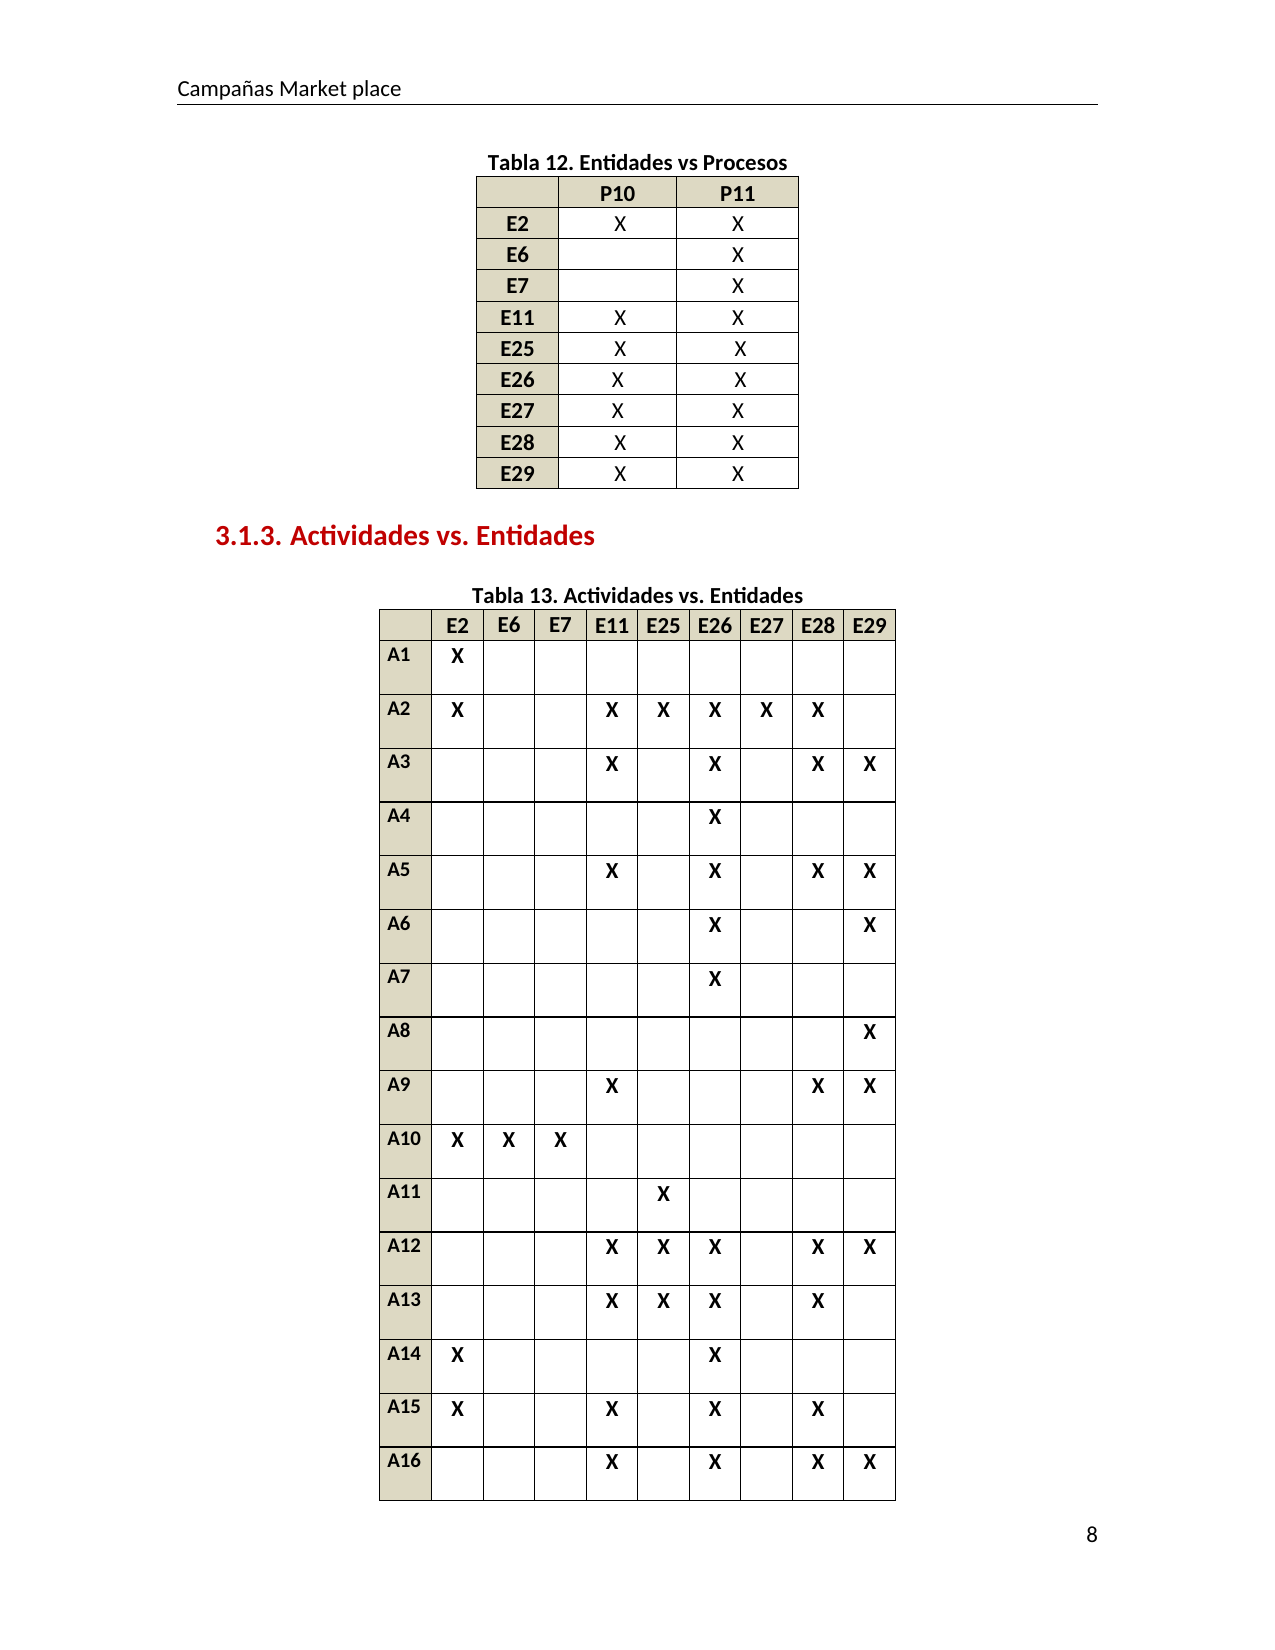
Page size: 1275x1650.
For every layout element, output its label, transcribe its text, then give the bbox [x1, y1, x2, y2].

table_cell X [844, 1448, 895, 1500]
table_cell X [432, 1125, 483, 1178]
table_cell [741, 1340, 792, 1393]
table_cell [844, 641, 895, 694]
table_cell [535, 1340, 586, 1393]
table_cell [484, 1071, 534, 1124]
table_cell [432, 1018, 483, 1070]
table_cell [535, 749, 586, 801]
table_cell E28 [477, 427, 558, 457]
table_cell [587, 910, 637, 963]
table_cell [484, 1340, 534, 1393]
table_cell [741, 1125, 792, 1178]
table_cell [793, 1179, 843, 1231]
table_cell X [587, 856, 637, 909]
table_cell [535, 1071, 586, 1124]
table_cell [484, 1394, 534, 1446]
table_cell X [793, 1286, 843, 1339]
table_cell [535, 1394, 586, 1446]
table_cell [432, 856, 483, 909]
table_cell [844, 964, 895, 1016]
table_cell A9 [380, 1071, 431, 1124]
table_cell [638, 1125, 689, 1178]
table_cell [587, 964, 637, 1016]
table_cell X [559, 427, 676, 457]
table_cell X [690, 910, 740, 963]
table_cell E29 [477, 458, 558, 488]
table_cell [484, 1179, 534, 1231]
table_cell X [432, 695, 483, 748]
table_header E6 [484, 610, 534, 640]
table_cell [793, 1018, 843, 1070]
table_cell [638, 1448, 689, 1500]
table_cell A11 [380, 1179, 431, 1231]
table_cell A8 [380, 1018, 431, 1070]
table_cell A15 [380, 1394, 431, 1446]
table_cell A5 [380, 856, 431, 909]
table_cell [535, 641, 586, 694]
table_cell [638, 1340, 689, 1393]
table_cell X [677, 333, 798, 363]
table_cell [484, 803, 534, 855]
table_cell X [690, 964, 740, 1016]
table_cell [432, 964, 483, 1016]
table_header P11 [677, 177, 798, 207]
table_cell X [432, 1394, 483, 1446]
table_cell X [844, 749, 895, 801]
table_cell [535, 1233, 586, 1285]
table_cell [484, 1233, 534, 1285]
table_cell [741, 1448, 792, 1500]
table_cell [535, 695, 586, 748]
table_cell X [587, 1286, 637, 1339]
table_cell X [690, 749, 740, 801]
table_cell [432, 1179, 483, 1231]
table_cell X [638, 1286, 689, 1339]
table_cell [432, 1286, 483, 1339]
table_header E7 [535, 610, 586, 640]
table_cell [559, 239, 676, 269]
table_cell [844, 1340, 895, 1393]
table_cell [844, 695, 895, 748]
table_cell [432, 749, 483, 801]
table_cell A4 [380, 803, 431, 855]
table_cell E6 [477, 239, 558, 269]
table_cell A12 [380, 1233, 431, 1285]
table_cell E2 [477, 208, 558, 238]
table_cell [638, 1394, 689, 1446]
table_cell [741, 1233, 792, 1285]
table_cell [432, 1233, 483, 1285]
table_cell [587, 803, 637, 855]
table_cell [793, 1125, 843, 1178]
table_cell X [559, 395, 676, 426]
table_cell X [793, 1233, 843, 1285]
table_cell [741, 1018, 792, 1070]
table_cell X [587, 1233, 637, 1285]
table_cell [690, 1179, 740, 1231]
table_cell X [677, 395, 798, 426]
table_cell [535, 1286, 586, 1339]
table_cell [844, 803, 895, 855]
table_cell [844, 1394, 895, 1446]
table_cell X [677, 302, 798, 332]
table_cell X [484, 1125, 534, 1178]
table_cell [741, 641, 792, 694]
table_cell A1 [380, 641, 431, 694]
table_cell X [690, 1448, 740, 1500]
table_cell [432, 1448, 483, 1500]
table_cell [432, 910, 483, 963]
table_cell X [432, 641, 483, 694]
table_cell X [559, 208, 676, 238]
table_cell [638, 641, 689, 694]
table_cell X [690, 1233, 740, 1285]
table_cell A13 [380, 1286, 431, 1339]
table_cell E27 [477, 395, 558, 426]
table_cell [587, 1125, 637, 1178]
table_cell X [559, 333, 676, 363]
table_cell [587, 1018, 637, 1070]
table_cell X [690, 1394, 740, 1446]
table_cell [793, 641, 843, 694]
table_cell A7 [380, 964, 431, 1016]
table_cell [484, 910, 534, 963]
table_cell E11 [477, 302, 558, 332]
table_cell [638, 856, 689, 909]
table_header E11 [587, 610, 637, 640]
table_header P10 [559, 177, 676, 207]
table_cell X [677, 239, 798, 269]
table_cell [638, 1018, 689, 1070]
table_cell [793, 803, 843, 855]
table_cell X [638, 695, 689, 748]
table_cell X [844, 1233, 895, 1285]
table_cell [638, 803, 689, 855]
table_header E29 [844, 610, 895, 640]
table_cell [535, 910, 586, 963]
table_cell X [677, 458, 798, 488]
table_cell [484, 641, 534, 694]
table_cell [559, 270, 676, 301]
table_cell [535, 964, 586, 1016]
table_cell [638, 910, 689, 963]
table_cell X [559, 302, 676, 332]
table_cell [844, 1125, 895, 1178]
table_cell A2 [380, 695, 431, 748]
table_cell X [677, 364, 798, 394]
table_cell [690, 1125, 740, 1178]
table_cell [535, 1448, 586, 1500]
table_cell [587, 641, 637, 694]
table_cell [638, 749, 689, 801]
table_cell A10 [380, 1125, 431, 1178]
table_cell [587, 1340, 637, 1393]
table_cell X [432, 1340, 483, 1393]
table_cell [535, 803, 586, 855]
subtitle Actividades vs. Entidades [215, 517, 1098, 553]
table_cell X [844, 1071, 895, 1124]
table_cell [484, 1286, 534, 1339]
table_cell X [844, 1018, 895, 1070]
table_cell [484, 695, 534, 748]
table_cell X [844, 910, 895, 963]
table_cell [484, 964, 534, 1016]
table_cell X [587, 1394, 637, 1446]
table_cell [690, 641, 740, 694]
table_cell X [587, 749, 637, 801]
table_cell [484, 1448, 534, 1500]
table_cell X [793, 1394, 843, 1446]
table_cell [741, 1286, 792, 1339]
table_cell E25 [477, 333, 558, 363]
table_cell A16 [380, 1448, 431, 1500]
table_cell [587, 1179, 637, 1231]
table_cell [638, 964, 689, 1016]
table_header E25 [638, 610, 689, 640]
table_cell X [677, 427, 798, 457]
table_cell X [844, 856, 895, 909]
table_cell X [559, 458, 676, 488]
table_cell E7 [477, 270, 558, 301]
table_cell [741, 964, 792, 1016]
table_cell X [587, 1071, 637, 1124]
table_cell X [638, 1179, 689, 1231]
table_cell A3 [380, 749, 431, 801]
table_cell X [793, 856, 843, 909]
table_cell X [793, 1448, 843, 1500]
table_cell X [677, 270, 798, 301]
table_cell [741, 1179, 792, 1231]
table_cell [741, 749, 792, 801]
table_cell X [638, 1233, 689, 1285]
table_cell X [587, 1448, 637, 1500]
table_header E26 [690, 610, 740, 640]
table_cell A6 [380, 910, 431, 963]
table_cell X [690, 803, 740, 855]
table_cell A14 [380, 1340, 431, 1393]
table_header E27 [741, 610, 792, 640]
table_cell X [690, 1286, 740, 1339]
table_cell [844, 1179, 895, 1231]
table_cell X [559, 364, 676, 394]
table_cell [484, 856, 534, 909]
table_header E2 [432, 610, 483, 640]
table_cell X [677, 208, 798, 238]
table_header [380, 610, 431, 640]
table_cell X [690, 695, 740, 748]
table_cell X [793, 749, 843, 801]
table_cell X [535, 1125, 586, 1178]
table_cell [535, 856, 586, 909]
table_cell [741, 803, 792, 855]
table_cell [793, 910, 843, 963]
table_cell [690, 1071, 740, 1124]
table_cell [484, 1018, 534, 1070]
table_cell [793, 964, 843, 1016]
table_cell [741, 856, 792, 909]
table_header [477, 177, 558, 207]
table_cell [741, 1071, 792, 1124]
table_cell X [741, 695, 792, 748]
table_cell [432, 1071, 483, 1124]
table_cell X [793, 695, 843, 748]
table_cell [638, 1071, 689, 1124]
table_cell E26 [477, 364, 558, 394]
table_cell X [793, 1071, 843, 1124]
table_cell [844, 1286, 895, 1339]
table_cell [793, 1340, 843, 1393]
table_cell [690, 1018, 740, 1070]
table_cell [741, 1394, 792, 1446]
table_header E28 [793, 610, 843, 640]
table_cell X [587, 695, 637, 748]
table_cell X [690, 1340, 740, 1393]
table_cell [432, 803, 483, 855]
table_cell X [690, 856, 740, 909]
table_cell [741, 910, 792, 963]
table_cell [535, 1018, 586, 1070]
table_cell [535, 1179, 586, 1231]
table_cell [484, 749, 534, 801]
